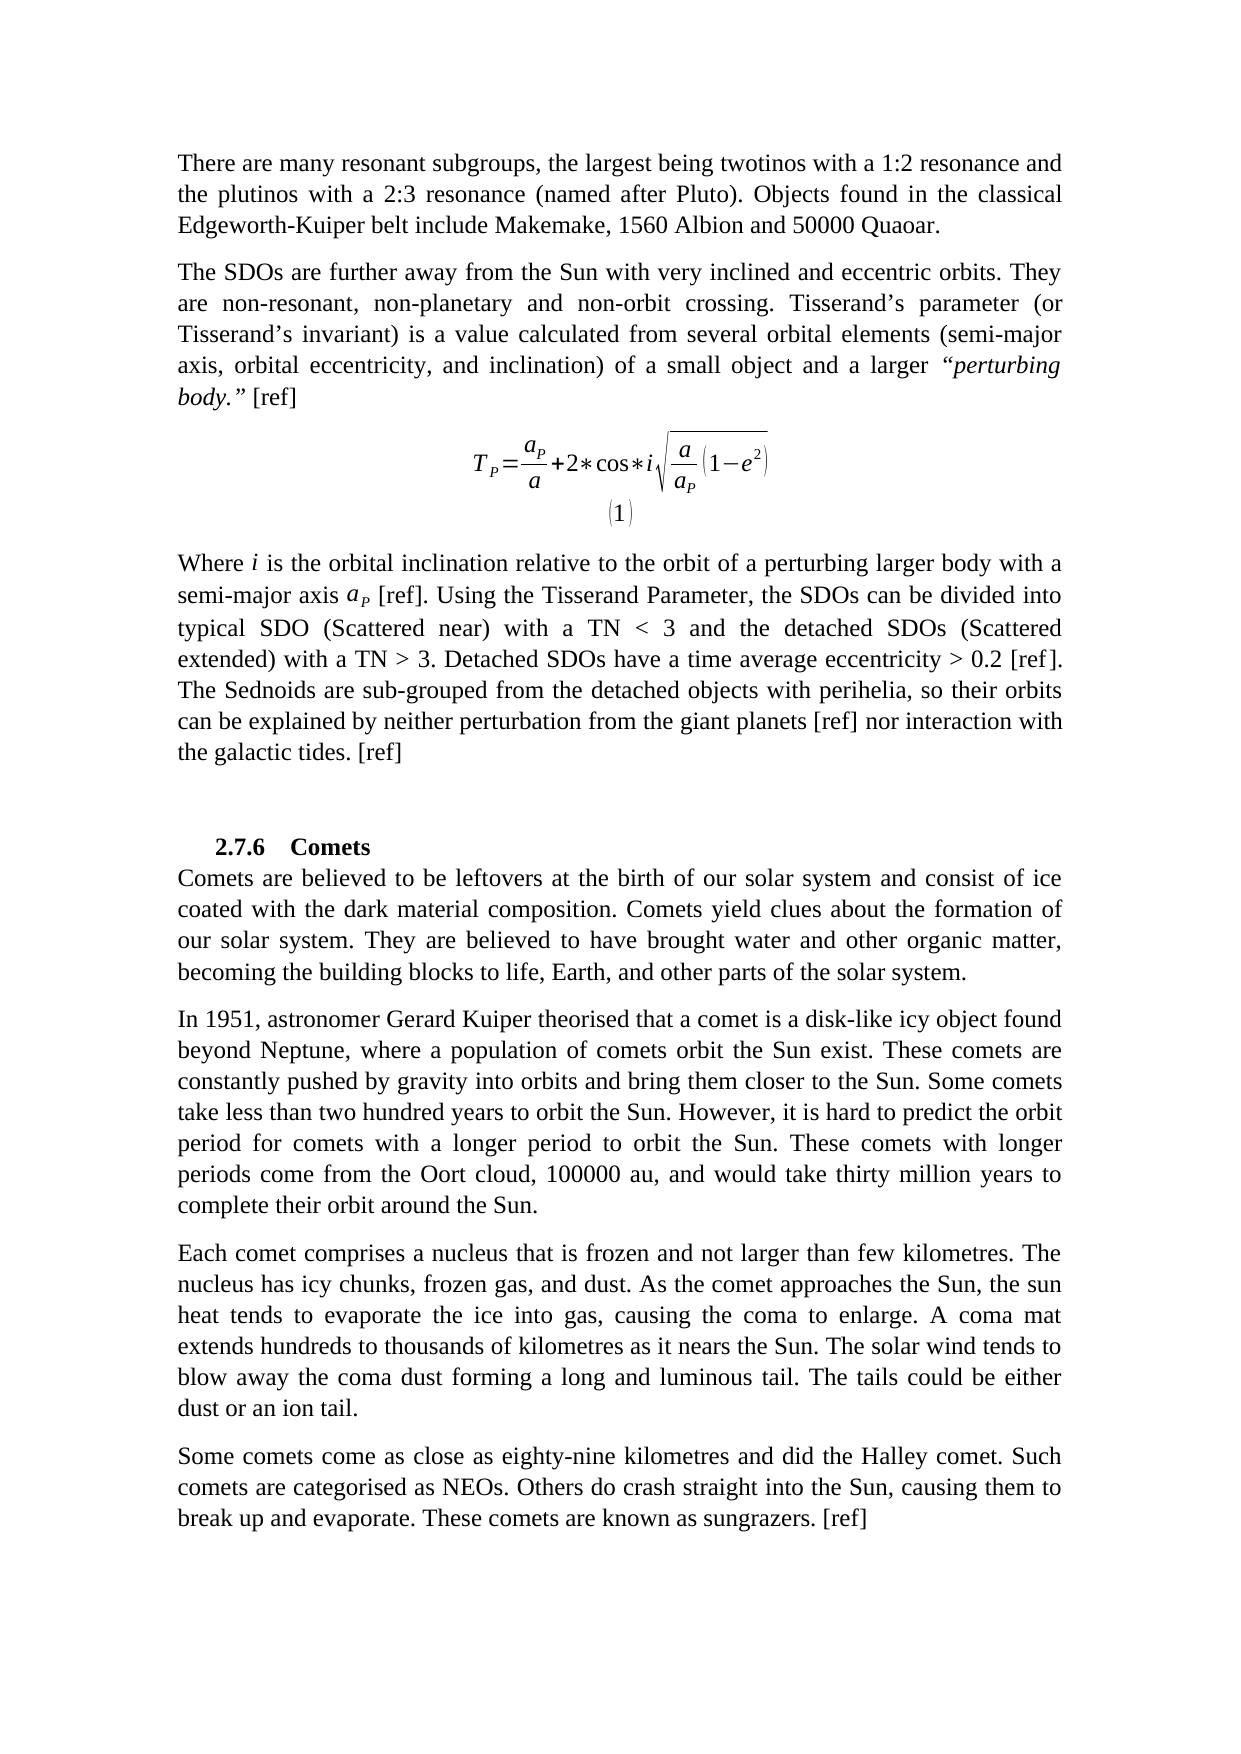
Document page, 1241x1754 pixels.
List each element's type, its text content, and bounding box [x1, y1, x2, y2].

text Some comets come as close as eighty-nine kilometres and did the Halley comet. Such comets are categorised as NEOs. Others do crash straight into the Sun, causing them to break up and evaporate. These comets are known as sungrazers. [ref] [177, 1441, 1063, 1532]
text Each comet comprises a nucleus that is frozen and not larger than few kilometres. The nucleus has icy chunks, frozen gas, and dust. As the comet approaches the Sun, the sun heat tends to evaporate the ice into gas, causing the coma to enlarge. A coma mat extends hundreds to thousands of kilometres as it nears the Sun. The solar wind tends to blow away the coma dust forming a long and luminous tail. The tails could be either dust or an ion tail. [177, 1238, 1063, 1422]
text Comets are believed to be leftovers at the birth of our solar system and consist of ice coated with the dark material composition. Comets yield clues about the formation of our solar system. They are believed to have brought water and other organic matter, becoming the building blocks to life, Earth, and other parts of the solar system. [177, 863, 1063, 985]
subtitle Comets [215, 832, 1063, 861]
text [177, 148, 1063, 238]
text Where is the orbital inclination relative to the orbit of a perturbing larger body with a semi-major axis [ref]. Using the Tisserand Parameter, the SDOs can be divided into typical SDO (Scattered near) with a TN < 3 and the detached SDOs (Scattered extended) with a TN > 3. Detached SDOs have a time average eccentricity > 0.2 [ref]. The Sednoids are sub-grouped from the detached objects with perihelia, so their orbits can be explained by neither perturbation from the giant planets [ref] nor interaction with the galactic tides. [ref] [177, 548, 1063, 766]
text In 1951, astronomer Gerard Kuiper theorised that a comet is a disk-like icy object found beyond Neptune, where a population of comets orbit the Sun exist. These comets are constantly pushed by gravity into orbits and bring them closer to the Sun. Some comets take less than two hundred years to orbit the Sun. However, it is hard to predict the orbit period for comets with a longer period to orbit the Sun. These comets with longer periods come from the Oort cloud, 100000 au, and would take thirty million years to complete their orbit around the Sun. [177, 1004, 1063, 1219]
text The SDOs are further away from the Sun with very inclined and eccentric orbits. They are non-resonant, non-planetary and non-orbit crossing. Tisserand’s parameter (or Tisserand’s invariant) is a value calculated from several orbital elements (semi-major axis, orbital eccentricity, and inclination) of a small object and a larger “perturbing body.” [ref] [177, 257, 1063, 410]
